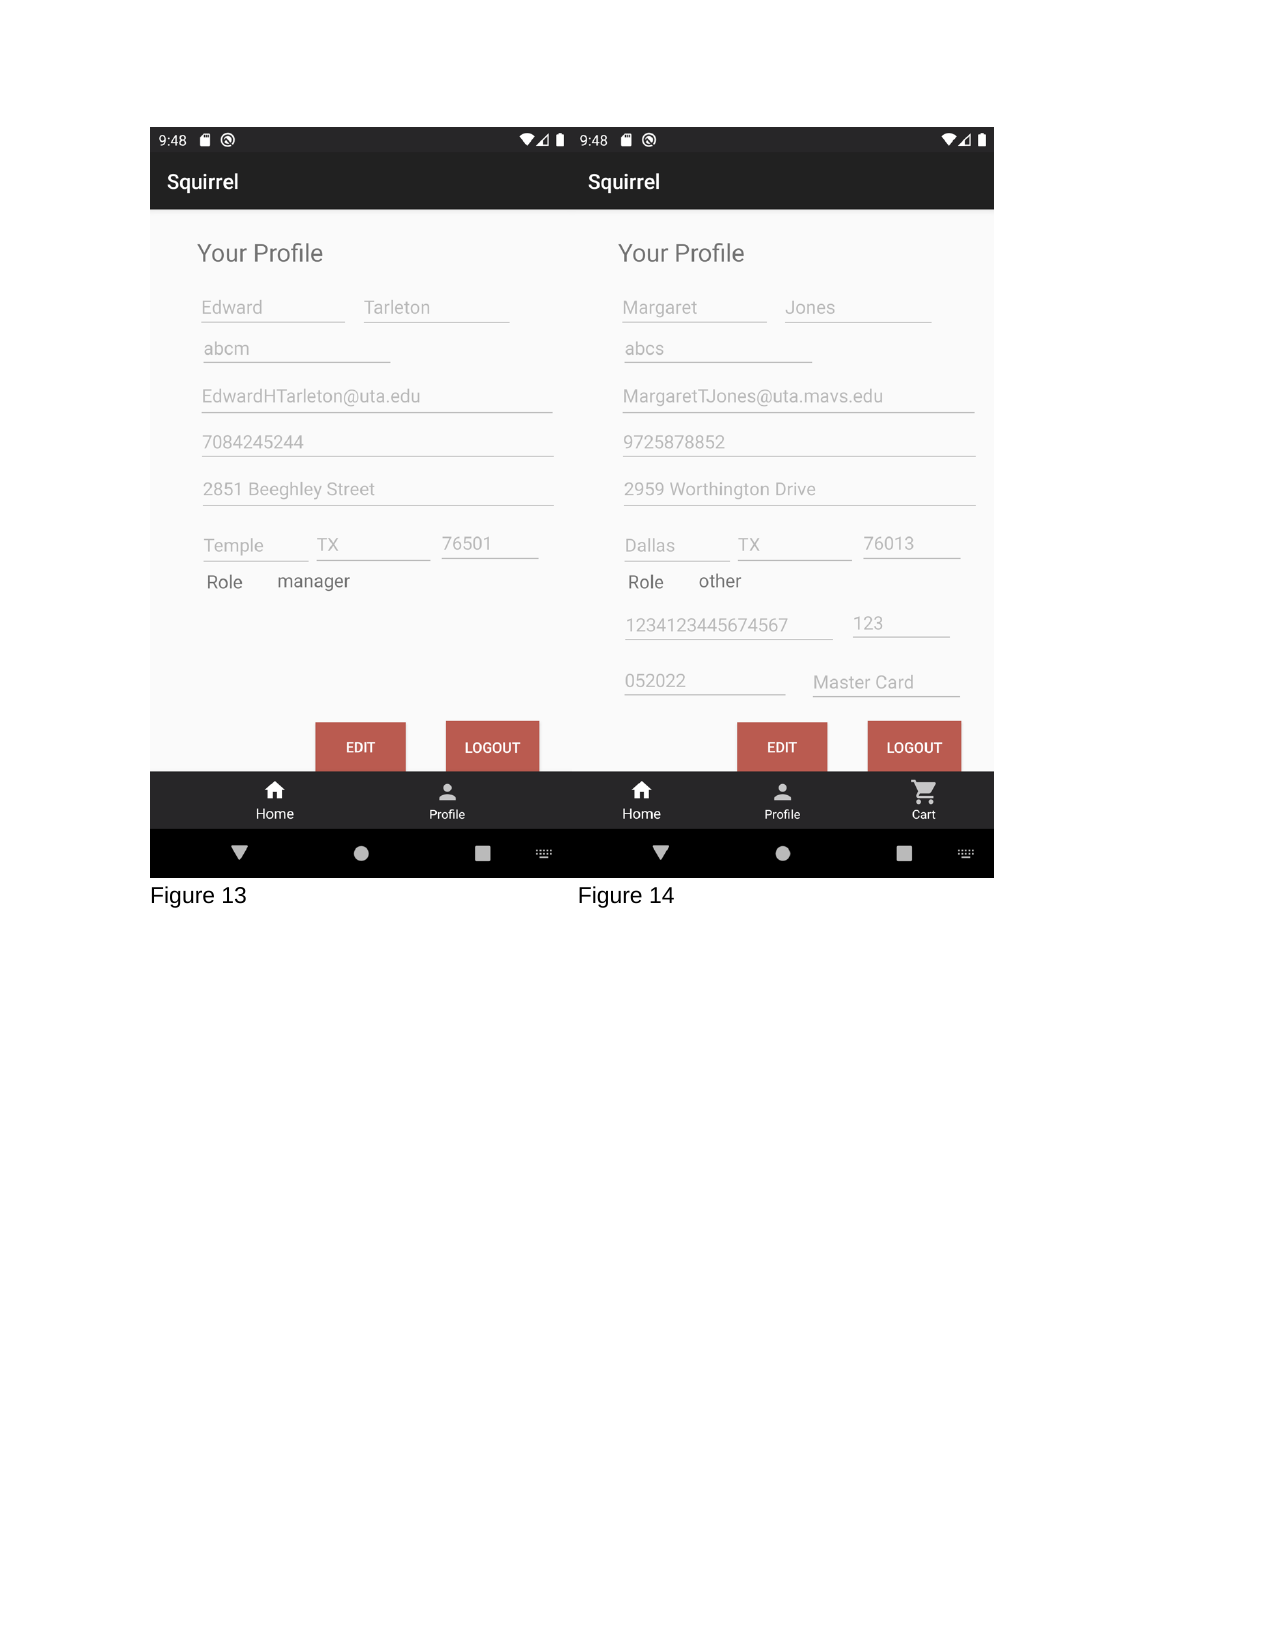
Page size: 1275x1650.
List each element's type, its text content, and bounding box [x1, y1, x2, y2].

picture [150, 127, 994, 878]
text Figure 13 Figure 14 [150, 882, 1125, 908]
